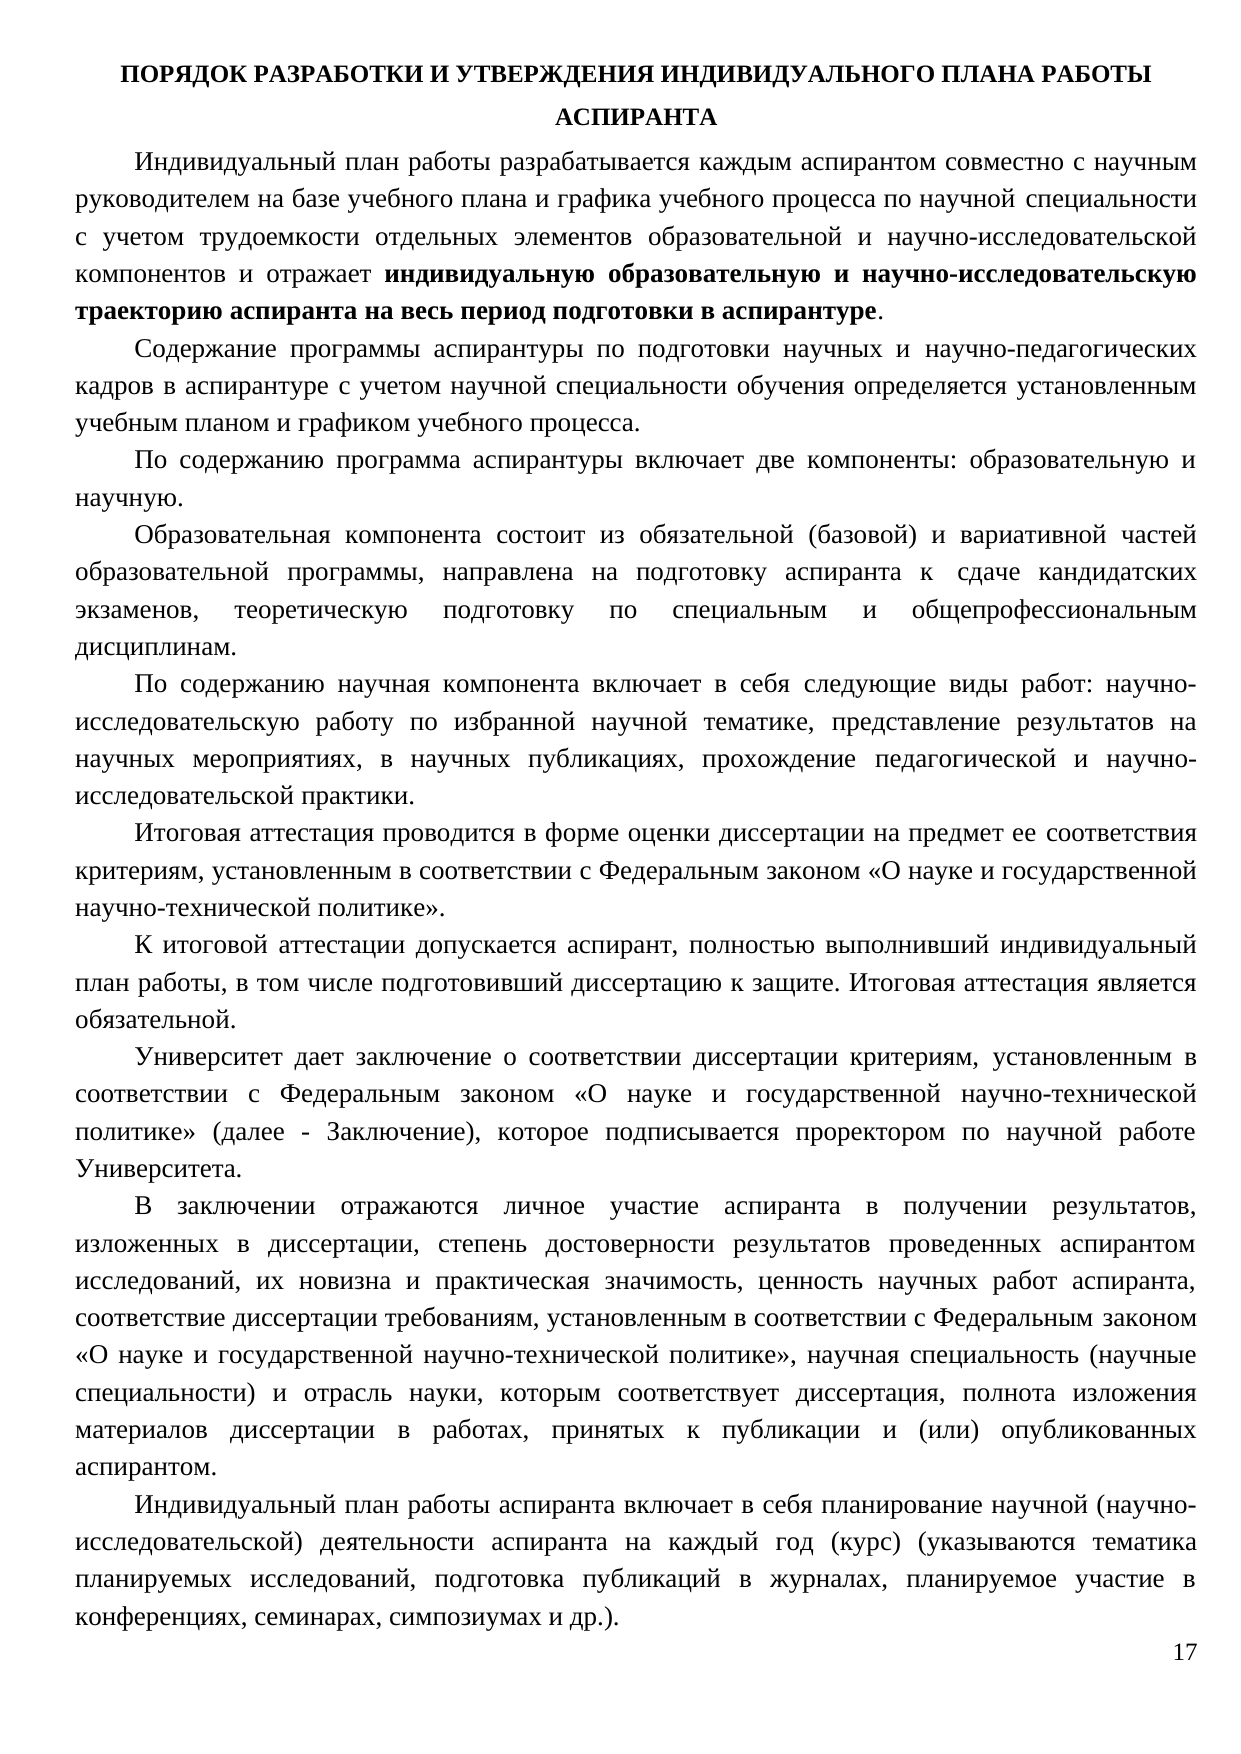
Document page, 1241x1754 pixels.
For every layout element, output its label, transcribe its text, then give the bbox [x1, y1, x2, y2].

list Университет дает заключение о соответствии диссертации критериям, установленным в соответствии с Федеральным законом «О науке и государственной научно-технической политике» (далее - Заключение), которое подписывается проректором по научной работе Университета. [75, 1040, 1197, 1183]
list К итоговой аттестации допускается аспирант, полностью выполнивший индивидуальный план работы, в том числе подготовивший диссертацию к защите. Итоговая аттестация является обязательной. [75, 928, 1197, 1034]
text Содержание программы аспирантуры по подготовки научных и научно-педагогических кадров в аспирантуре с учетом научной специальности обучения определяется установленным учебным планом и графиком учебного процесса. [75, 332, 1197, 437]
text ПОРЯДОК РАЗРАБОТКИ И УТВЕРЖДЕНИЯ ИНДИВИДУАЛЬНОГО ПЛАНА РАБОТЫ АСПИРАНТА [75, 59, 1197, 131]
text Индивидуальный план работы разрабатывается каждым аспирантом совместно с научным руководителем на базе учебного плана и графика учебного процесса по научной специальности с учетом трудоемкости отдельных элементов образовательной и научно-исследовательской компонентов и отражает индивидуальную образовательную и научно-исследовательскую траекторию аспиранта на весь период подготовки в аспирантуре. [75, 145, 1197, 326]
text Образовательная компонента состоит из обязательной (базовой) и вариативной частей образовательной программы, направлена на подготовку аспиранта к сдаче кандидатских экзаменов, теоретическую подготовку по специальным и общепрофессиональным дисциплинам. [75, 518, 1197, 661]
text По содержанию программа аспирантуры включает две компоненты: образовательную и научную. [75, 444, 1197, 512]
text По содержанию научная компонента включает в себя следующие виды работ: научно-исследовательскую работу по избранной научной тематике, представление результатов на научных мероприятиях, в научных публикациях, прохождение педагогической и научно-исследовательской практики. [75, 667, 1197, 810]
text В заключении отражаются личное участие аспиранта в получении результатов, изложенных в диссертации, степень достоверности результатов проведенных аспирантом исследований, их новизна и практическая значимость, ценность научных работ аспиранта, соответствие диссертации требованиям, установленным в соответствии с Федеральным законом «О науке и государственной научно-технической политике», научная специальность (научные специальности) и отрасль науки, которым соответствует диссертация, полнота изложения материалов диссертации в работах, принятых к публикации и (или) опубликованных аспирантом. [75, 1189, 1197, 1482]
text Индивидуальный план работы аспиранта включает в себя планирование научной (научно-исследовательской) деятельности аспиранта на каждый год (курс) (указываются тематика планируемых исследований, подготовка публикаций в журналах, планируемое участие в конференциях, семинарах, симпозиумах и др.). [75, 1488, 1197, 1631]
text Итоговая аттестация проводится в форме оценки диссертации на предмет ее соответствия критериям, установленным в соответствии с Федеральным законом «О науке и государственной научно-технической политике». [75, 817, 1197, 922]
